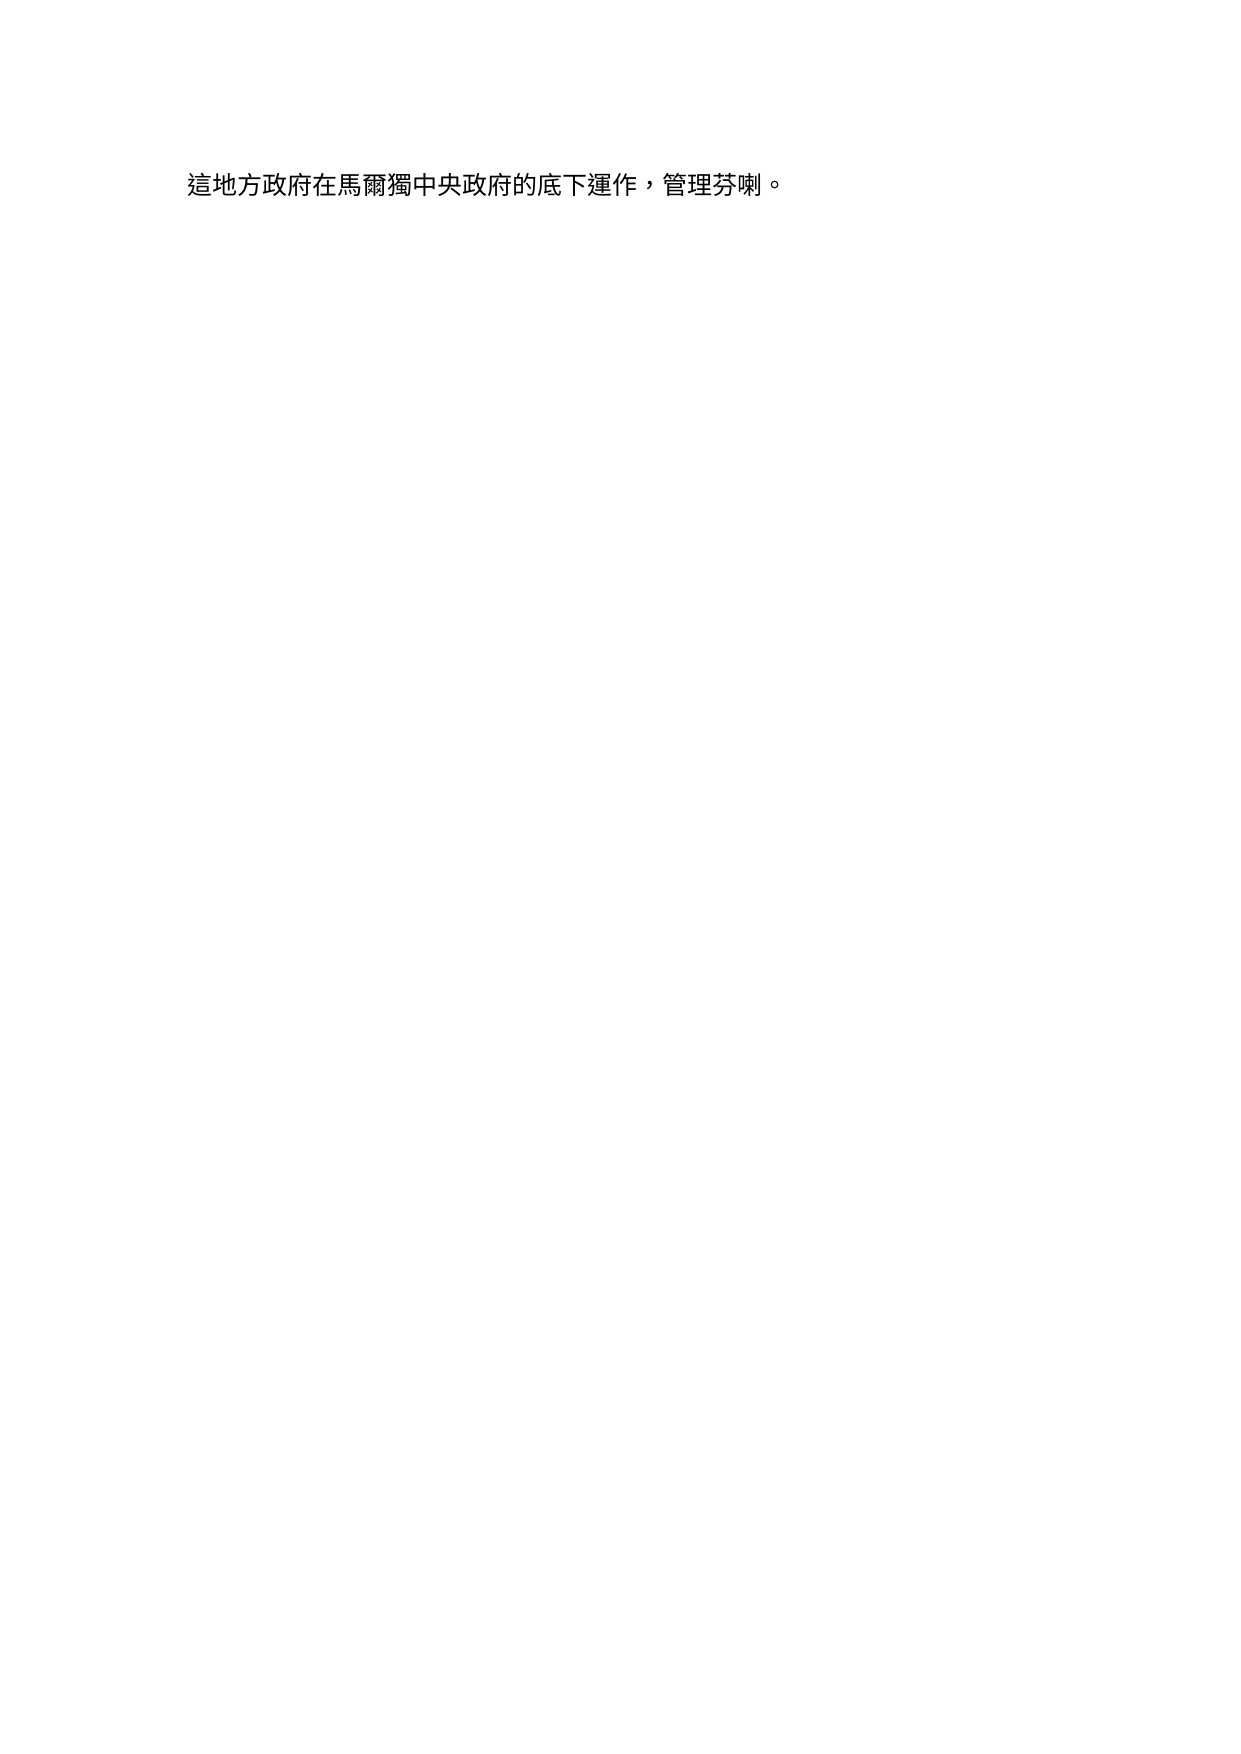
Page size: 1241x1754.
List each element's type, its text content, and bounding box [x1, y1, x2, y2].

text 這地方政府在馬爾獨中央政府的底下運作，管理芬喇。 [187, 164, 1053, 202]
